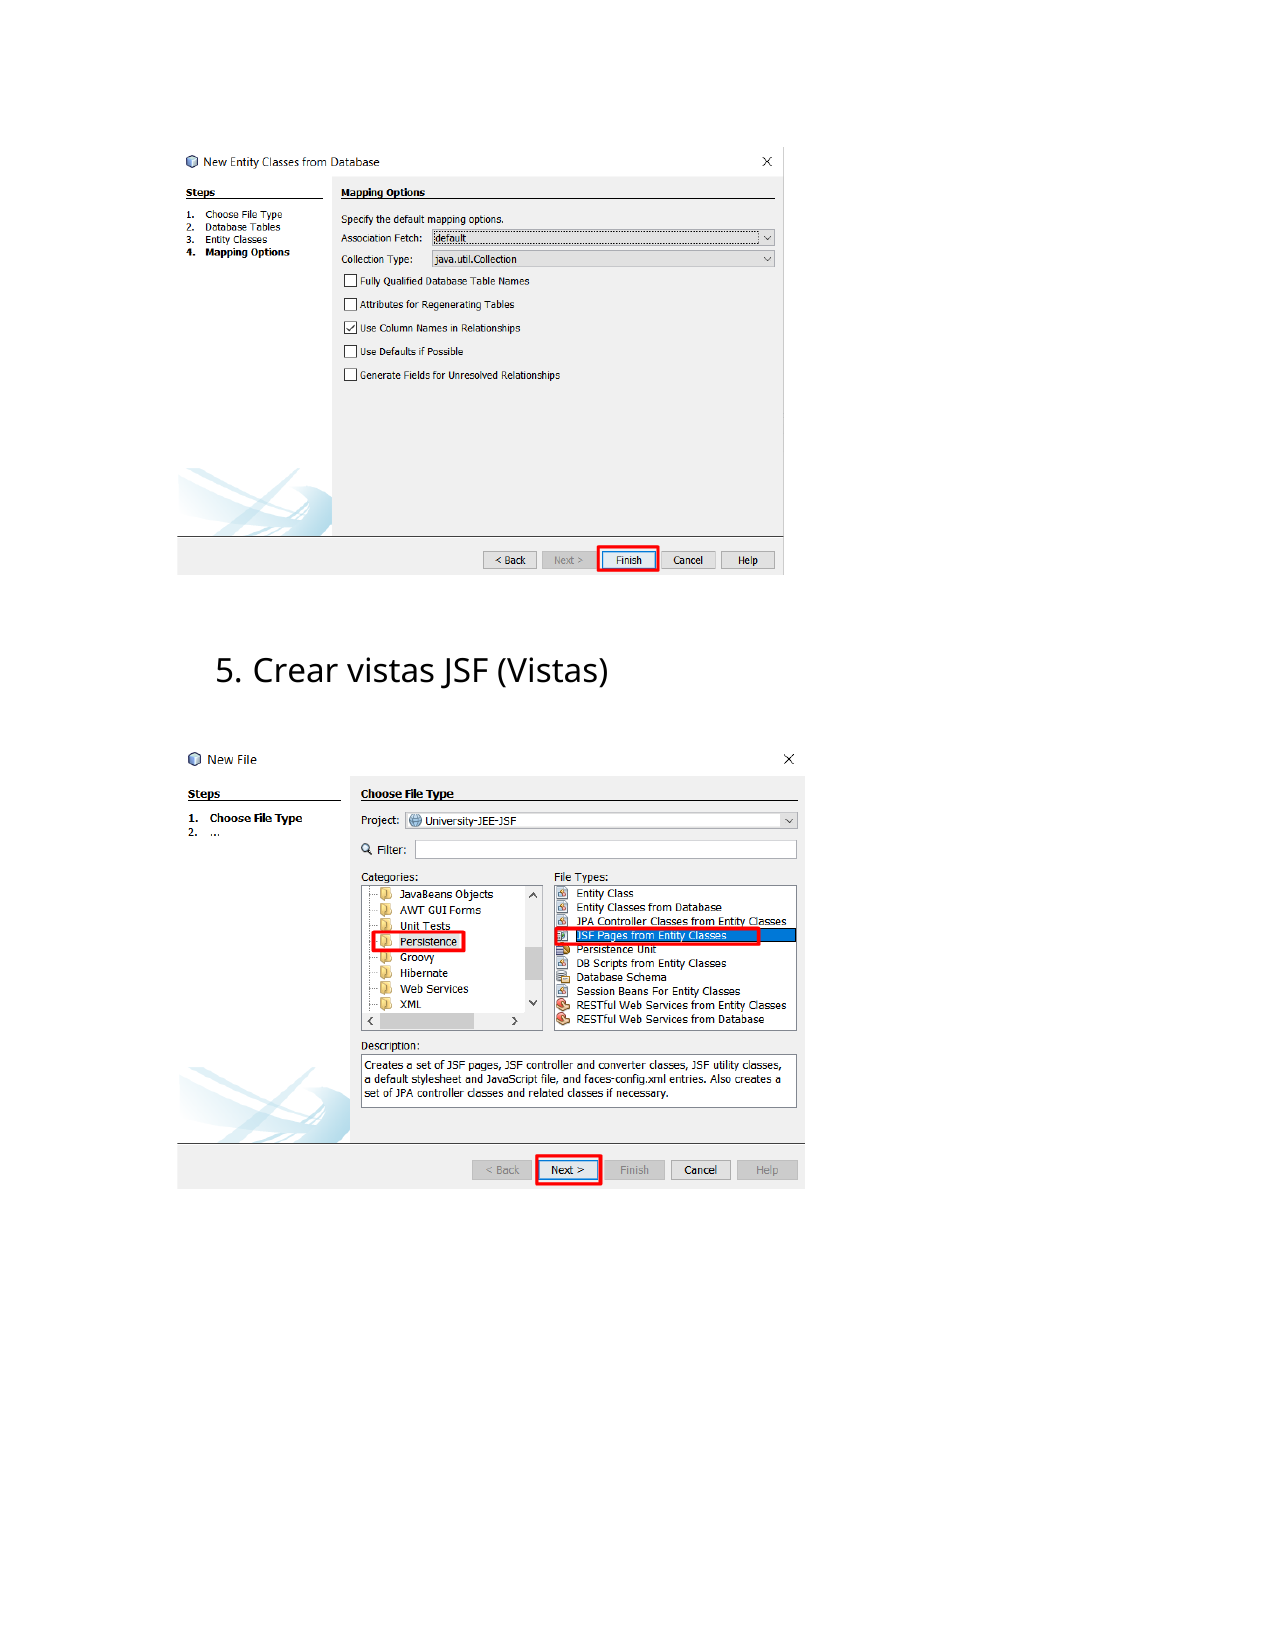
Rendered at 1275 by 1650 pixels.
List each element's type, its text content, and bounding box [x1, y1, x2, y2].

picture [177, 743, 805, 1189]
subtitle Crear vistas JSF (Vistas) [215, 647, 1098, 693]
picture [177, 147, 784, 575]
